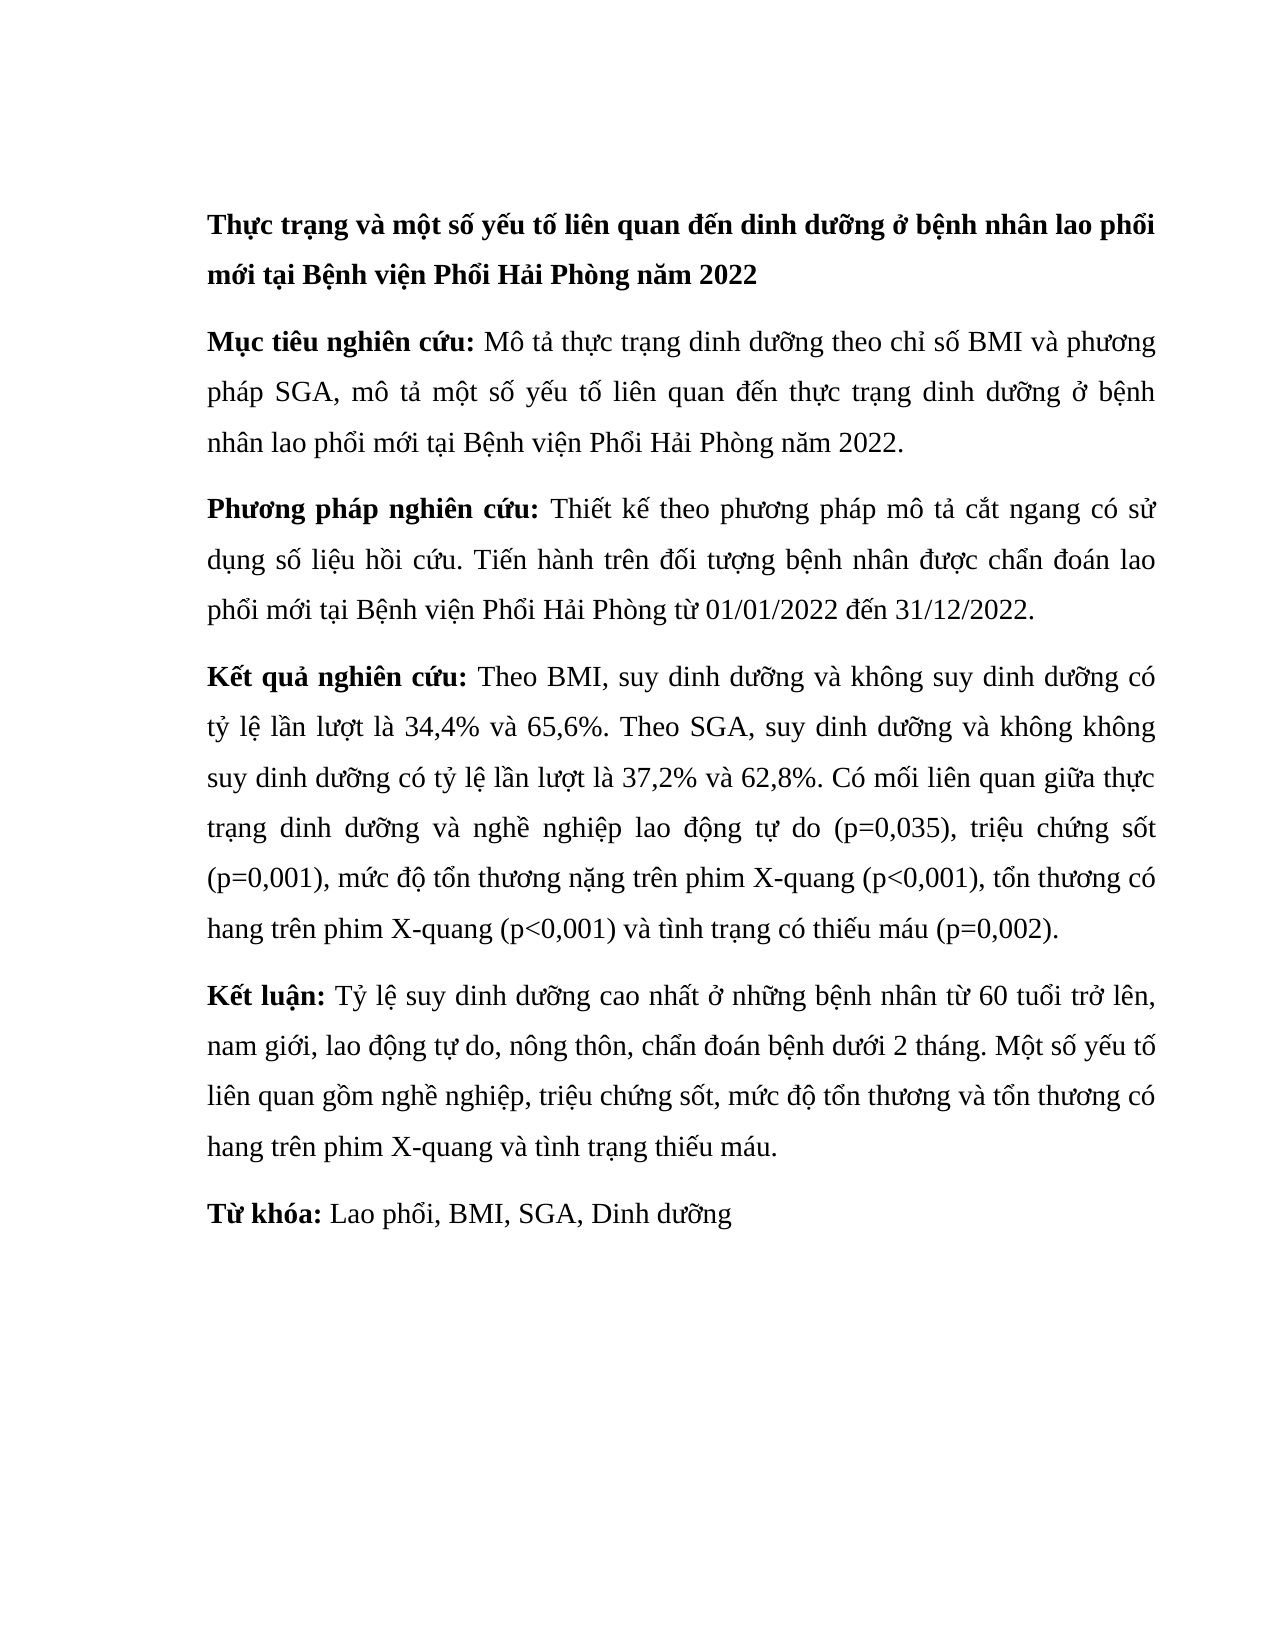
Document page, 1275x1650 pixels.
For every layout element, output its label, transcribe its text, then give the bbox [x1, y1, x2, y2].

text Từ khóa: Lao phổi, BMI, SGA, Dinh dưỡng [207, 1196, 1157, 1229]
text Kết quả nghiên cứu: Theo BMI, suy dinh dưỡng và không suy dinh dưỡng có tỷ lệ lần lượt là 34,4% và 65,6%. Theo SGA, suy dinh dưỡng và không không suy dinh dưỡng có tỷ lệ lần lượt là 37,2% và 62,8%. Có mối liên quan giữa thực trạng dinh dưỡng và nghề nghiệp lao động tự do (p=0,035), triệu chứng sốt (p=0,001), mức độ tổn thương nặng trên phim X-quang (p<0,001), tổn thương có hang trên phim X-quang (p<0,001) và tình trạng có thiếu máu (p=0,002). [207, 659, 1157, 944]
text Kết luận: Tỷ lệ suy dinh dưỡng cao nhất ở những bệnh nhân từ 60 tuổi trở lên, nam giới, lao động tự do, nông thôn, chẩn đoán bệnh dưới 2 tháng. Một số yếu tố liên quan gồm nghề nghiệp, triệu chứng sốt, mức độ tổn thương và tổn thương có hang trên phim X-quang và tình trạng thiếu máu. [207, 978, 1157, 1162]
text Phương pháp nghiên cứu: Thiết kế theo phương pháp mô tả cắt ngang có sử dụng số liệu hồi cứu. Tiến hành trên đối tượng bệnh nhân được chẩn đoán lao phổi mới tại Bệnh viện Phổi Hải Phòng từ 01/01/2022 đến 31/12/2022. [207, 492, 1157, 626]
text Mục tiêu nghiên cứu: Mô tả thực trạng dinh dưỡng theo chỉ số BMI và phương pháp SGA, mô tả một số yếu tố liên quan đến thực trạng dinh dưỡng ở bệnh nhân lao phổi mới tại Bệnh viện Phổi Hải Phòng năm 2022. [207, 324, 1157, 458]
text Thực trạng và một số yếu tố liên quan đến dinh dưỡng ở bệnh nhân lao phổi mới tại Bệnh viện Phổi Hải Phòng năm 2022 [207, 207, 1157, 291]
